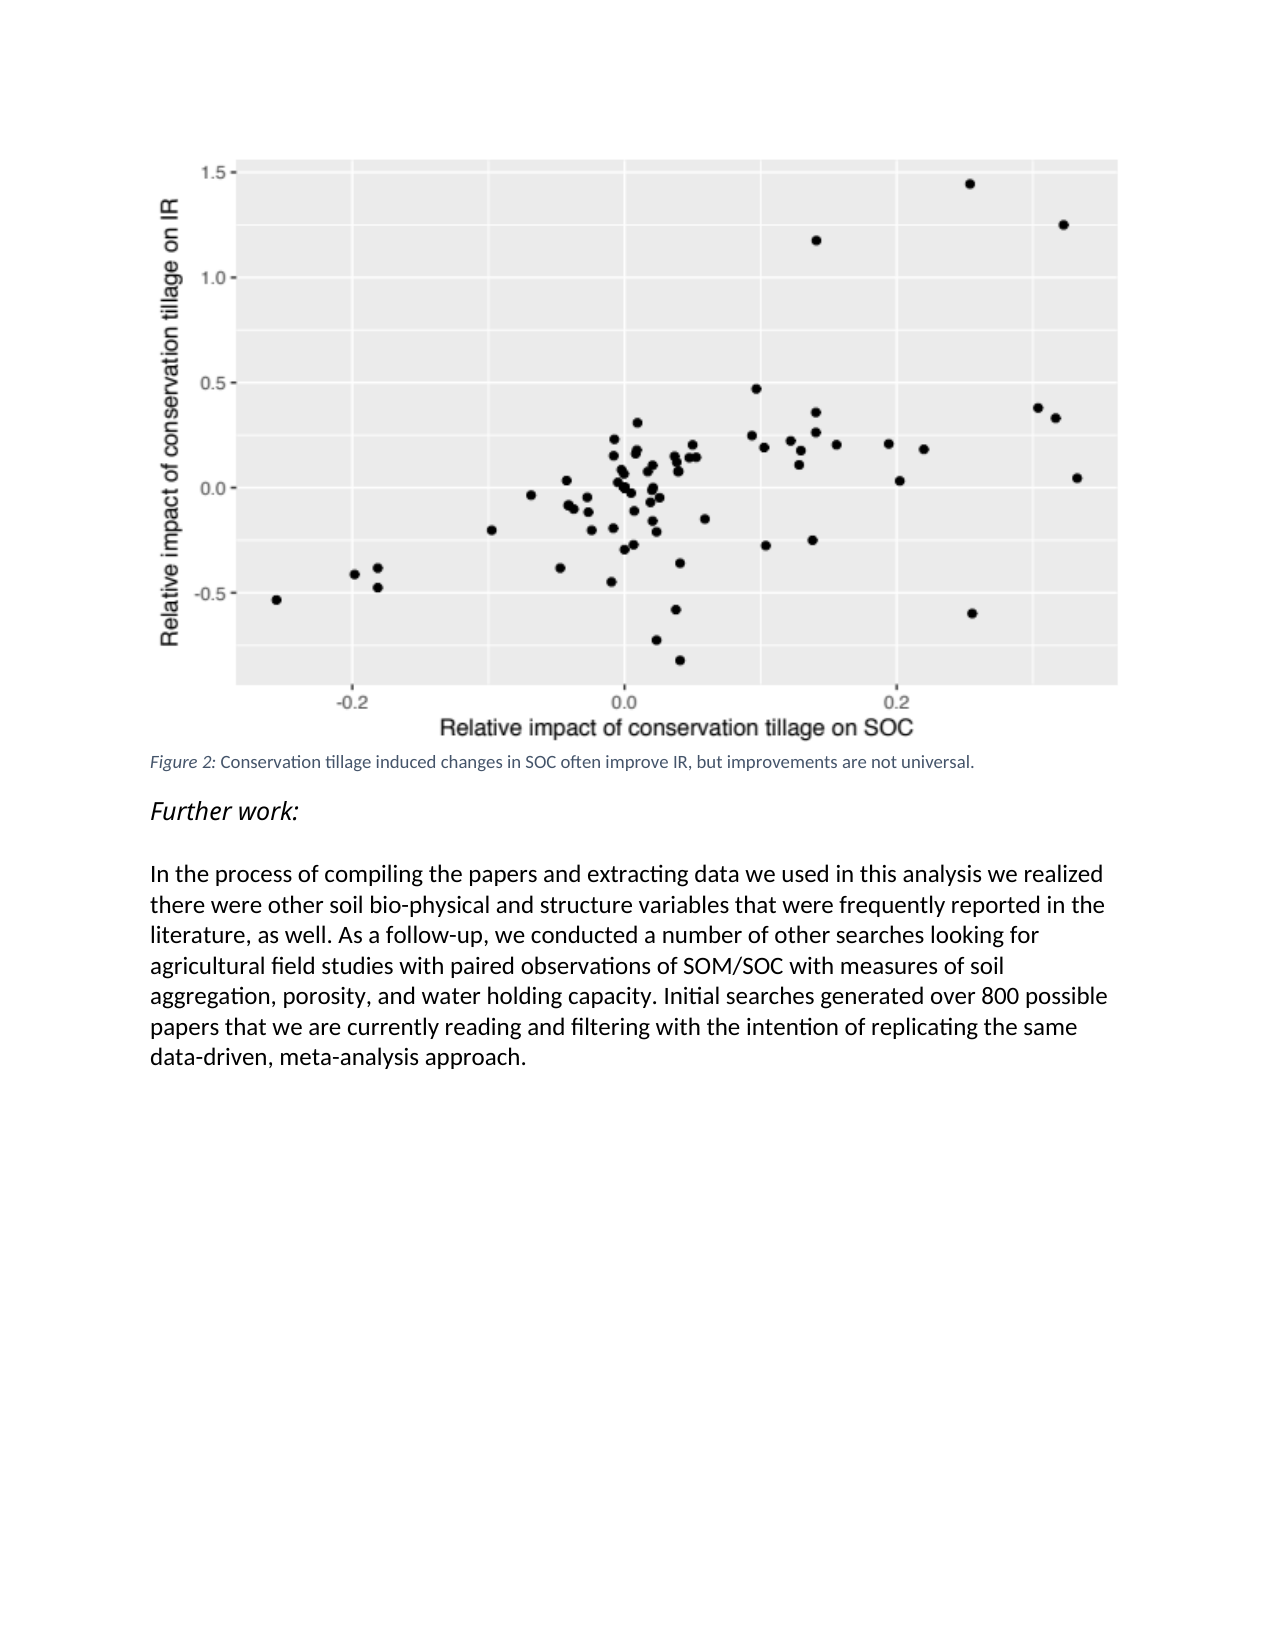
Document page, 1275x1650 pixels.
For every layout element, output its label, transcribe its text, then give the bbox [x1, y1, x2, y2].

text In the process of compiling the papers and extracting data we used in this analysis we realized there were other soil bio-physical and structure variables that were frequently reported in the literature, as well. As a follow-up, we conducted a number of other searches looking for agricultural field studies with paired observations of SOM/SOC with measures of soil aggregation, porosity, and water holding capacity. Initial searches generated over 800 possible papers that we are currently reading and filtering with the intention of replicating the same data-driven, meta-analysis approach. [150, 858, 1125, 1072]
text Further work: [150, 794, 1125, 828]
